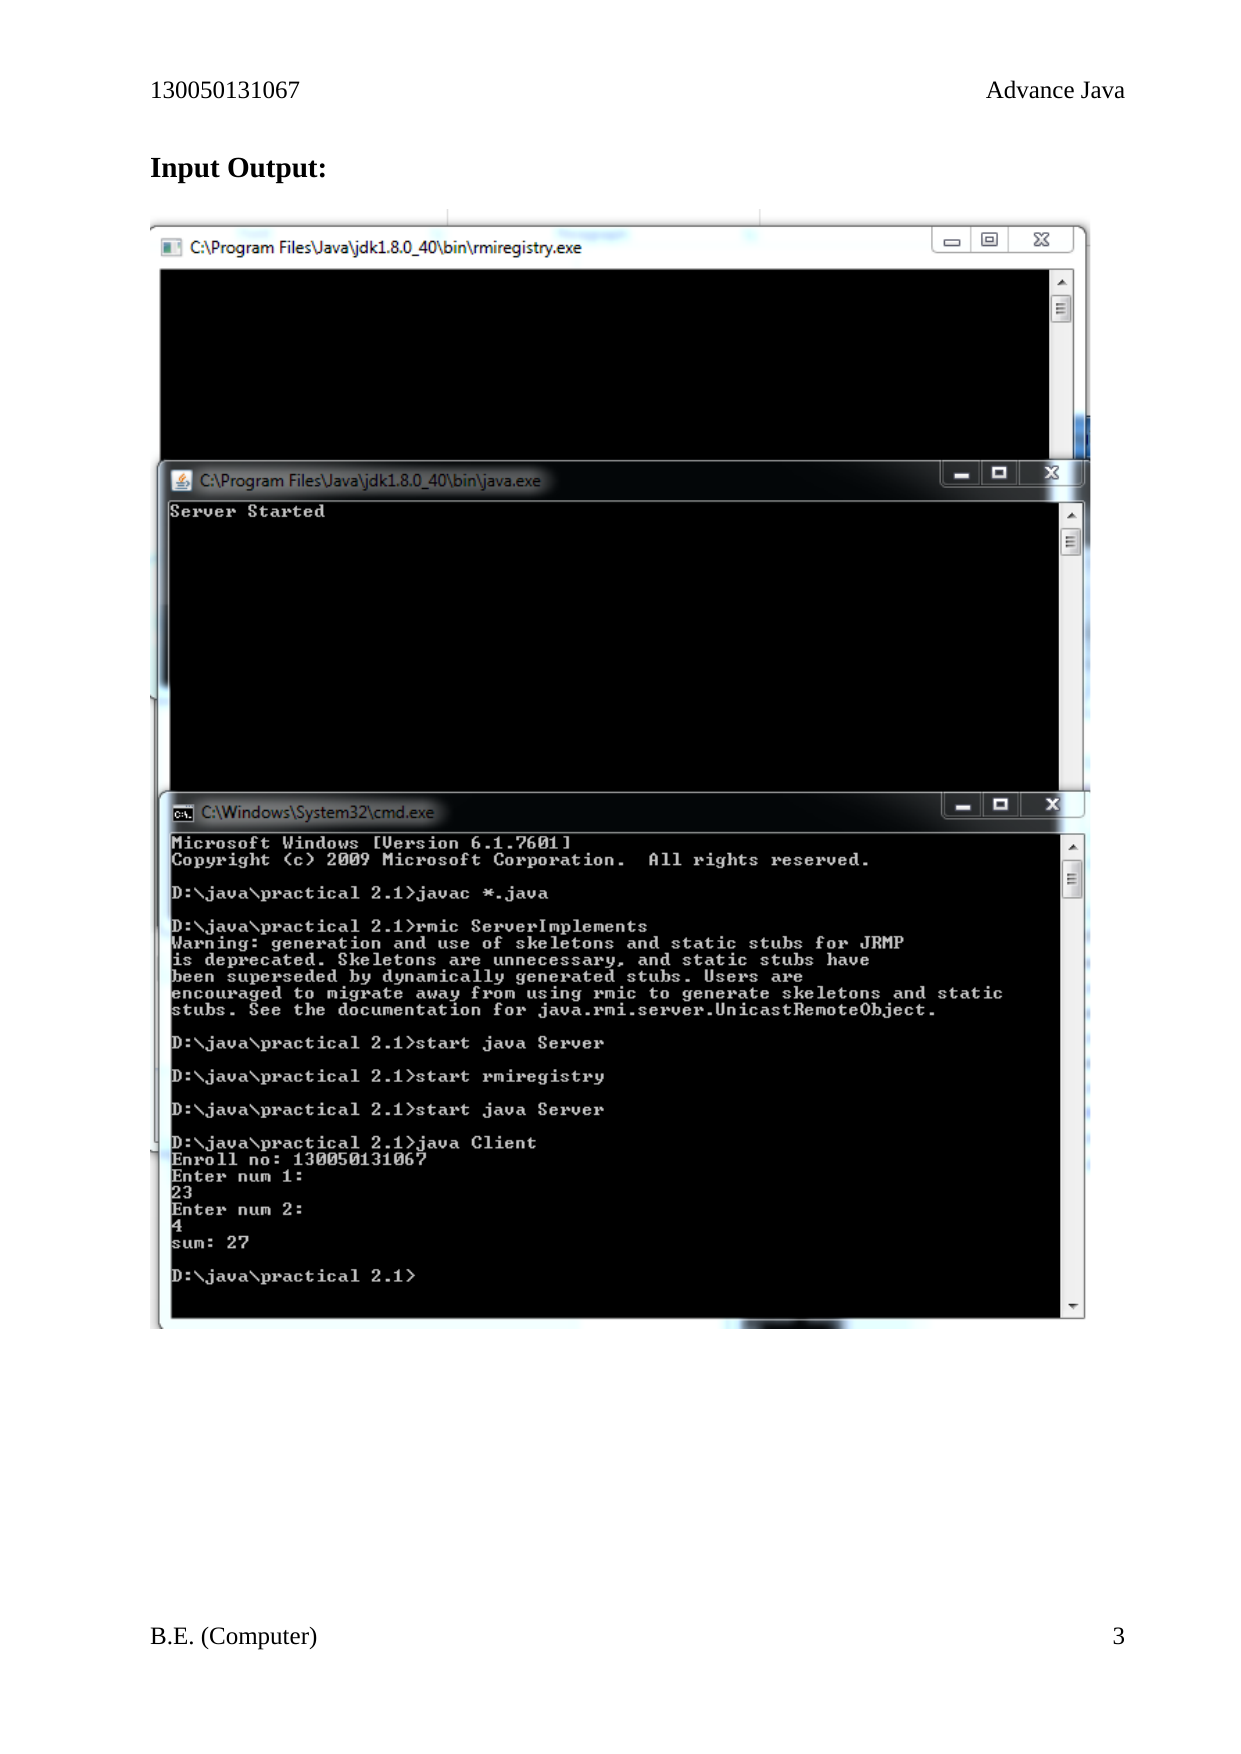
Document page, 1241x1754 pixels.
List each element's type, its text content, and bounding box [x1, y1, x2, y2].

text Input Output: [150, 150, 1090, 183]
picture [150, 209, 1091, 1329]
